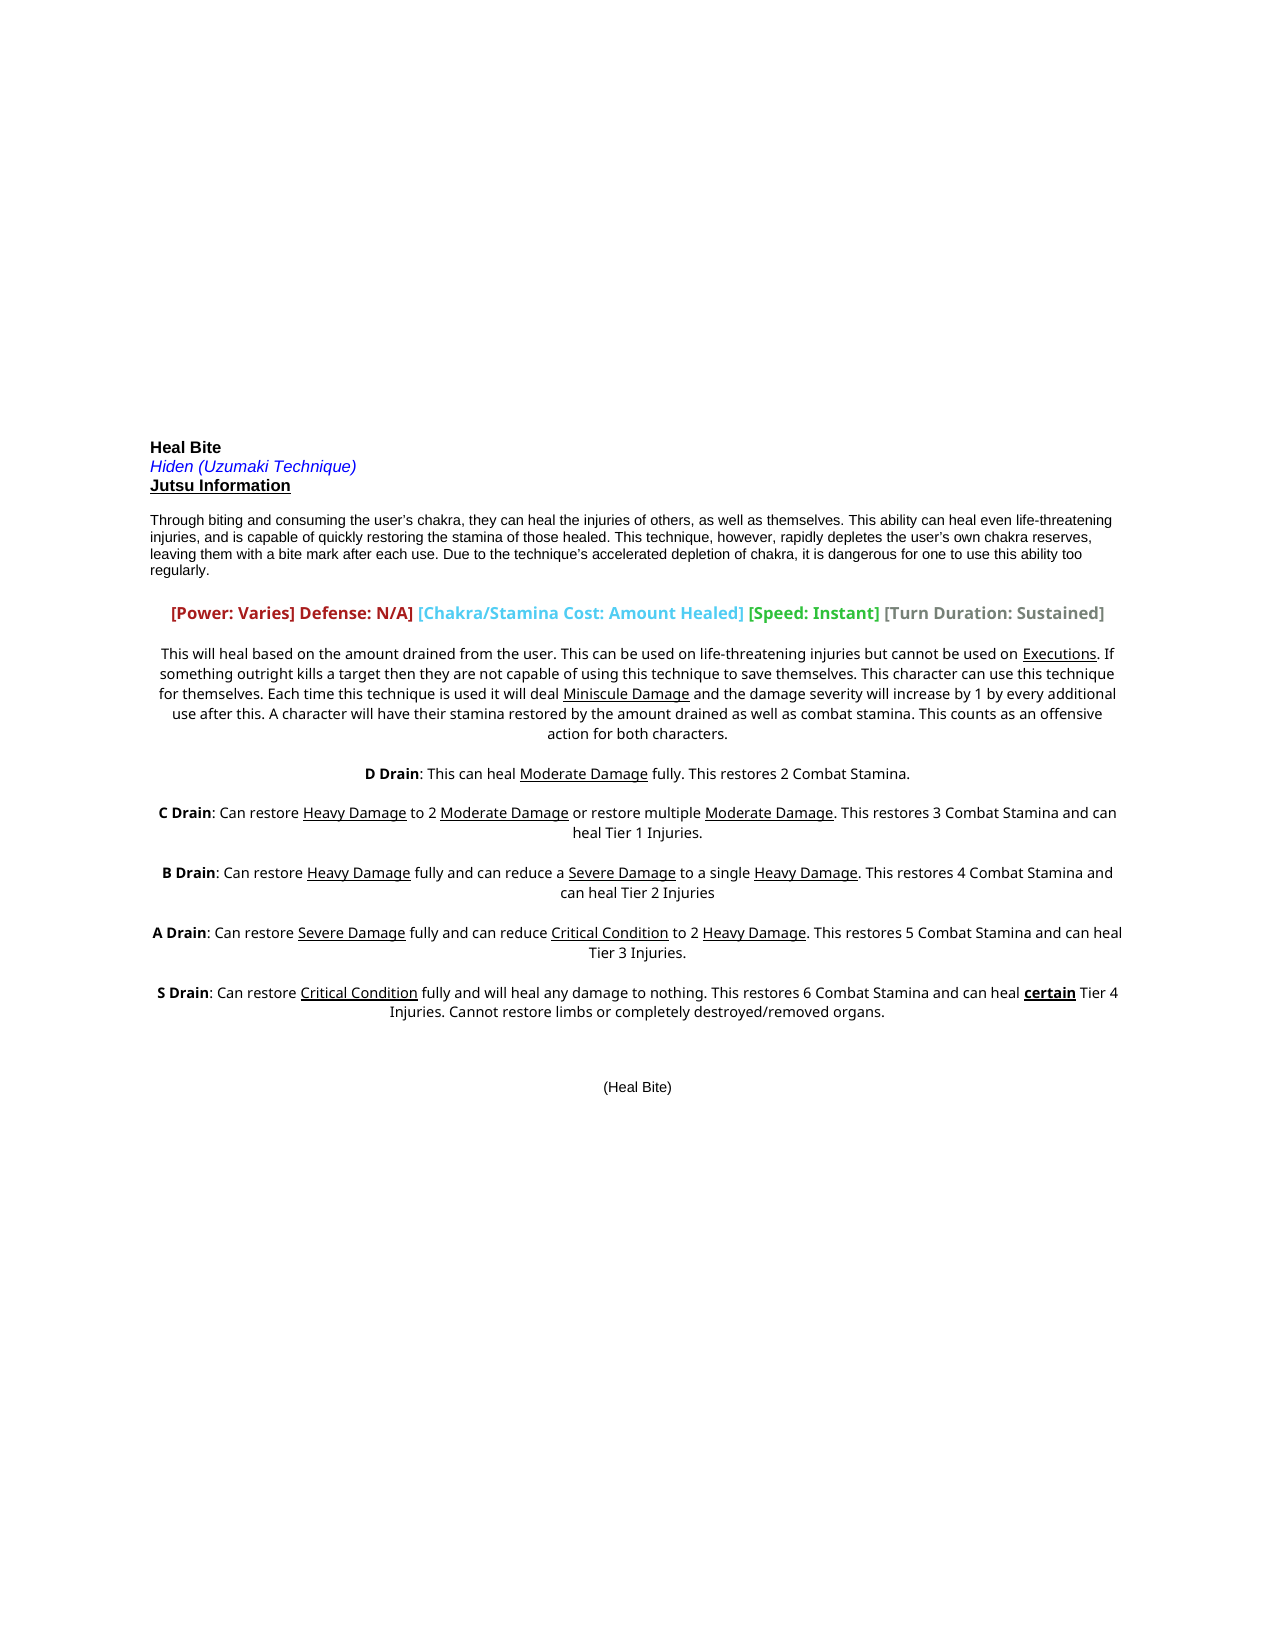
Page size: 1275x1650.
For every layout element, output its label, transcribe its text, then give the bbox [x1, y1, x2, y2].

text Heal Bite [150, 437, 1125, 457]
text Jutsu Information [150, 476, 1125, 495]
text [Power: Varies] Defense: N/A] [Chakra/Stamina Cost: Amount Healed] [Speed: Instant] [Turn Duration: Sustained] [150, 602, 1125, 624]
text B Drain: Can restore Heavy Damage fully and can reduce a Severe Damage to a single Heavy Damage. This restores 4 Combat Stamina and can heal Tier 2 Injuries [150, 863, 1125, 903]
text S Drain: Can restore Critical Condition fully and will heal any damage to nothing. This restores 6 Combat Stamina and can heal certain Tier 4 Injuries. Cannot restore limbs or completely destroyed/removed organs. [150, 982, 1125, 1022]
text C Drain: Can restore Heavy Damage to 2 Moderate Damage or restore multiple Moderate Damage. This restores 3 Combat Stamina and can heal Tier 1 Injuries. [150, 803, 1125, 843]
text D Drain: This can heal Moderate Damage fully. This restores 2 Combat Stamina. [150, 763, 1125, 783]
text (Heal Bite) [150, 1079, 1125, 1096]
text Hiden (Uzumaki Technique) [150, 457, 1125, 476]
text Through biting and consuming the user’s chakra, they can heal the injuries of others, as well as themselves. This ability can heal even life-threatening injuries, and is capable of quickly restoring the stamina of those healed. This technique, however, rapidly depletes the user’s own chakra reserves, leaving them with a bite mark after each use. Due to the technique’s accelerated depletion of chakra, it is dangerous for one to use this ability too regularly. [150, 512, 1125, 579]
text This will heal based on the amount drained from the user. This can be used on life-threatening injuries but cannot be used on Executions. If something outright kills a target then they are not capable of using this technique to save themselves. This character can use this technique for themselves. Each time this technique is used it will deal Miniscule Damage and the damage severity will increase by 1 by every additional use after this. A character will have their stamina restored by the amount drained as well as combat stamina. This counts as an offensive action for both characters. [150, 644, 1125, 744]
text A Drain: Can restore Severe Damage fully and can reduce Critical Condition to 2 Heavy Damage. This restores 5 Combat Stamina and can heal Tier 3 Injuries. [150, 923, 1125, 962]
